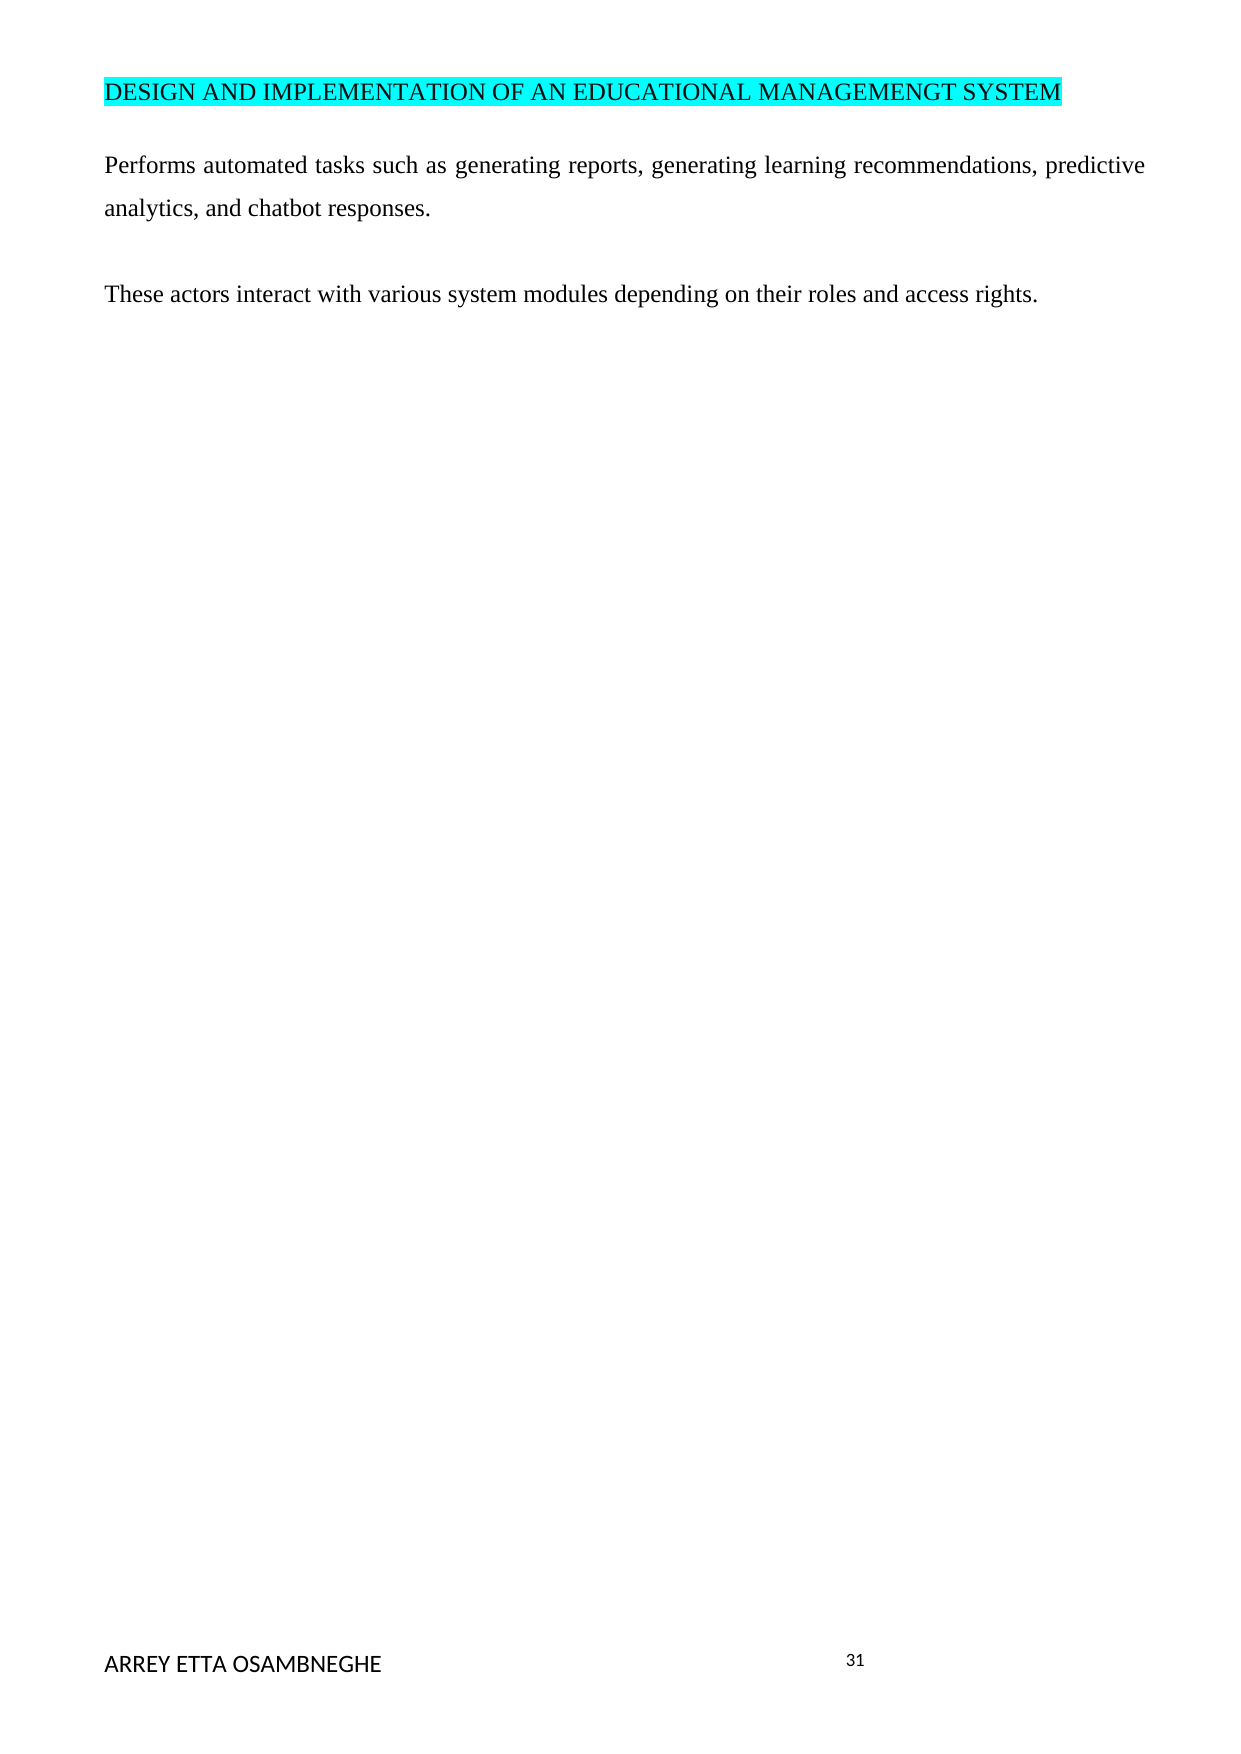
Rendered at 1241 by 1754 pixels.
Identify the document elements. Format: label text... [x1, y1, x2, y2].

text These actors interact with various system modules depending on their roles and access rights. [104, 279, 1146, 308]
text Performs automated tasks such as generating reports, generating learning recommendations, predictive analytics, and chatbot responses. [104, 150, 1146, 222]
